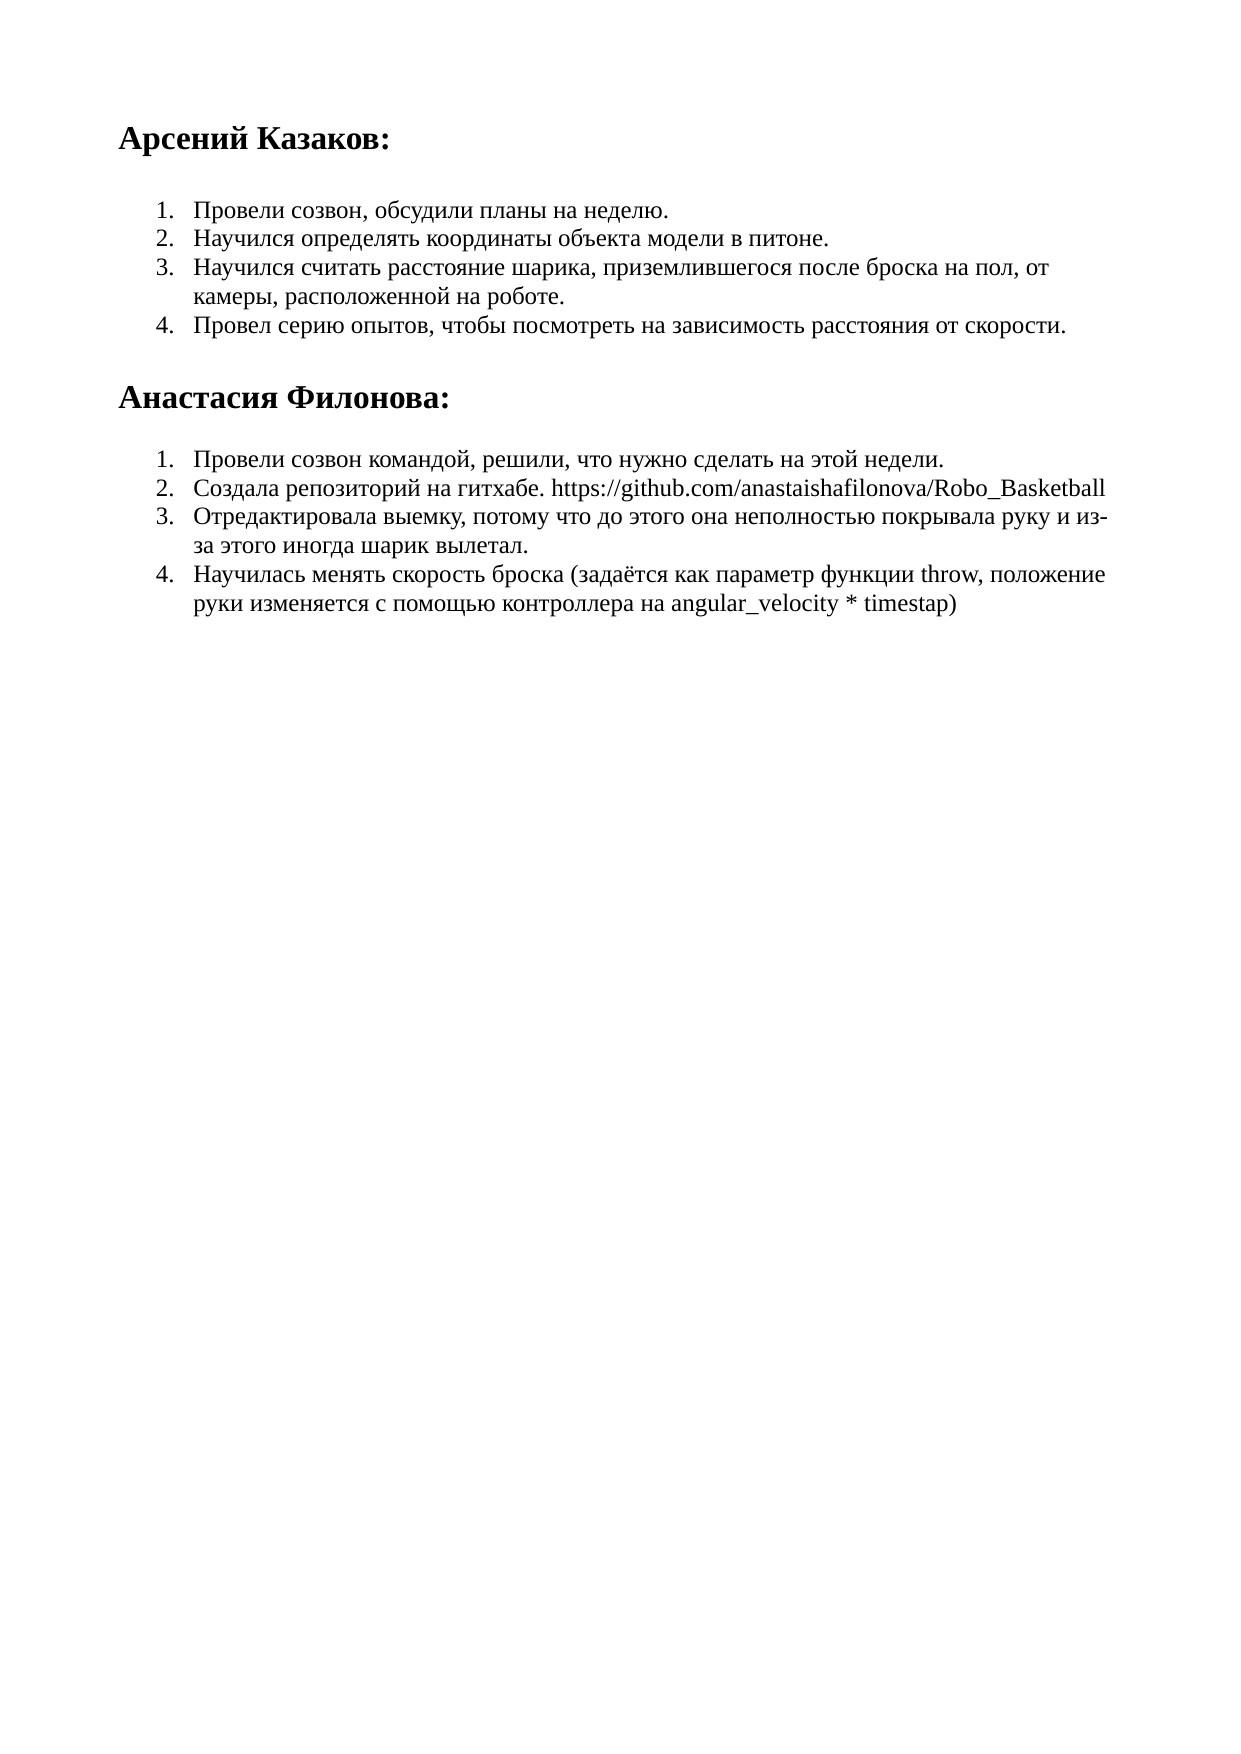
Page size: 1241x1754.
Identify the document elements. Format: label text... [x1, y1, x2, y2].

list Отредактировала выемку, потому что до этого она неполностью покрывала руку и из-за этого иногда шарик вылетал. [156, 501, 1122, 559]
text Анастасия Филонова: [118, 377, 1122, 415]
list Научился считать расстояние шарика, приземлившегося после броска на пол, от камеры, расположенной на роботе. [156, 252, 1122, 310]
list Провел серию опытов, чтобы посмотреть на зависимость расстояния от скорости. [156, 310, 1122, 338]
list Создала репозиторий на гитхабе. https://github.com/anastaishafilonova/Robo_Basketball [156, 473, 1122, 501]
list Провели созвон, обсудили планы на неделю. [156, 195, 1122, 223]
list Провели созвон командой, решили, что нужно сделать на этой недели. [156, 444, 1122, 473]
list Научилась менять скорость броска (задаётся как параметр функции throw, положение руки изменяется с помощью контроллера на angular_velocity * timestap) [156, 559, 1122, 616]
list Научился определять координаты объекта модели в питоне. [156, 223, 1122, 252]
text Арсений Казаков: [118, 118, 1122, 156]
